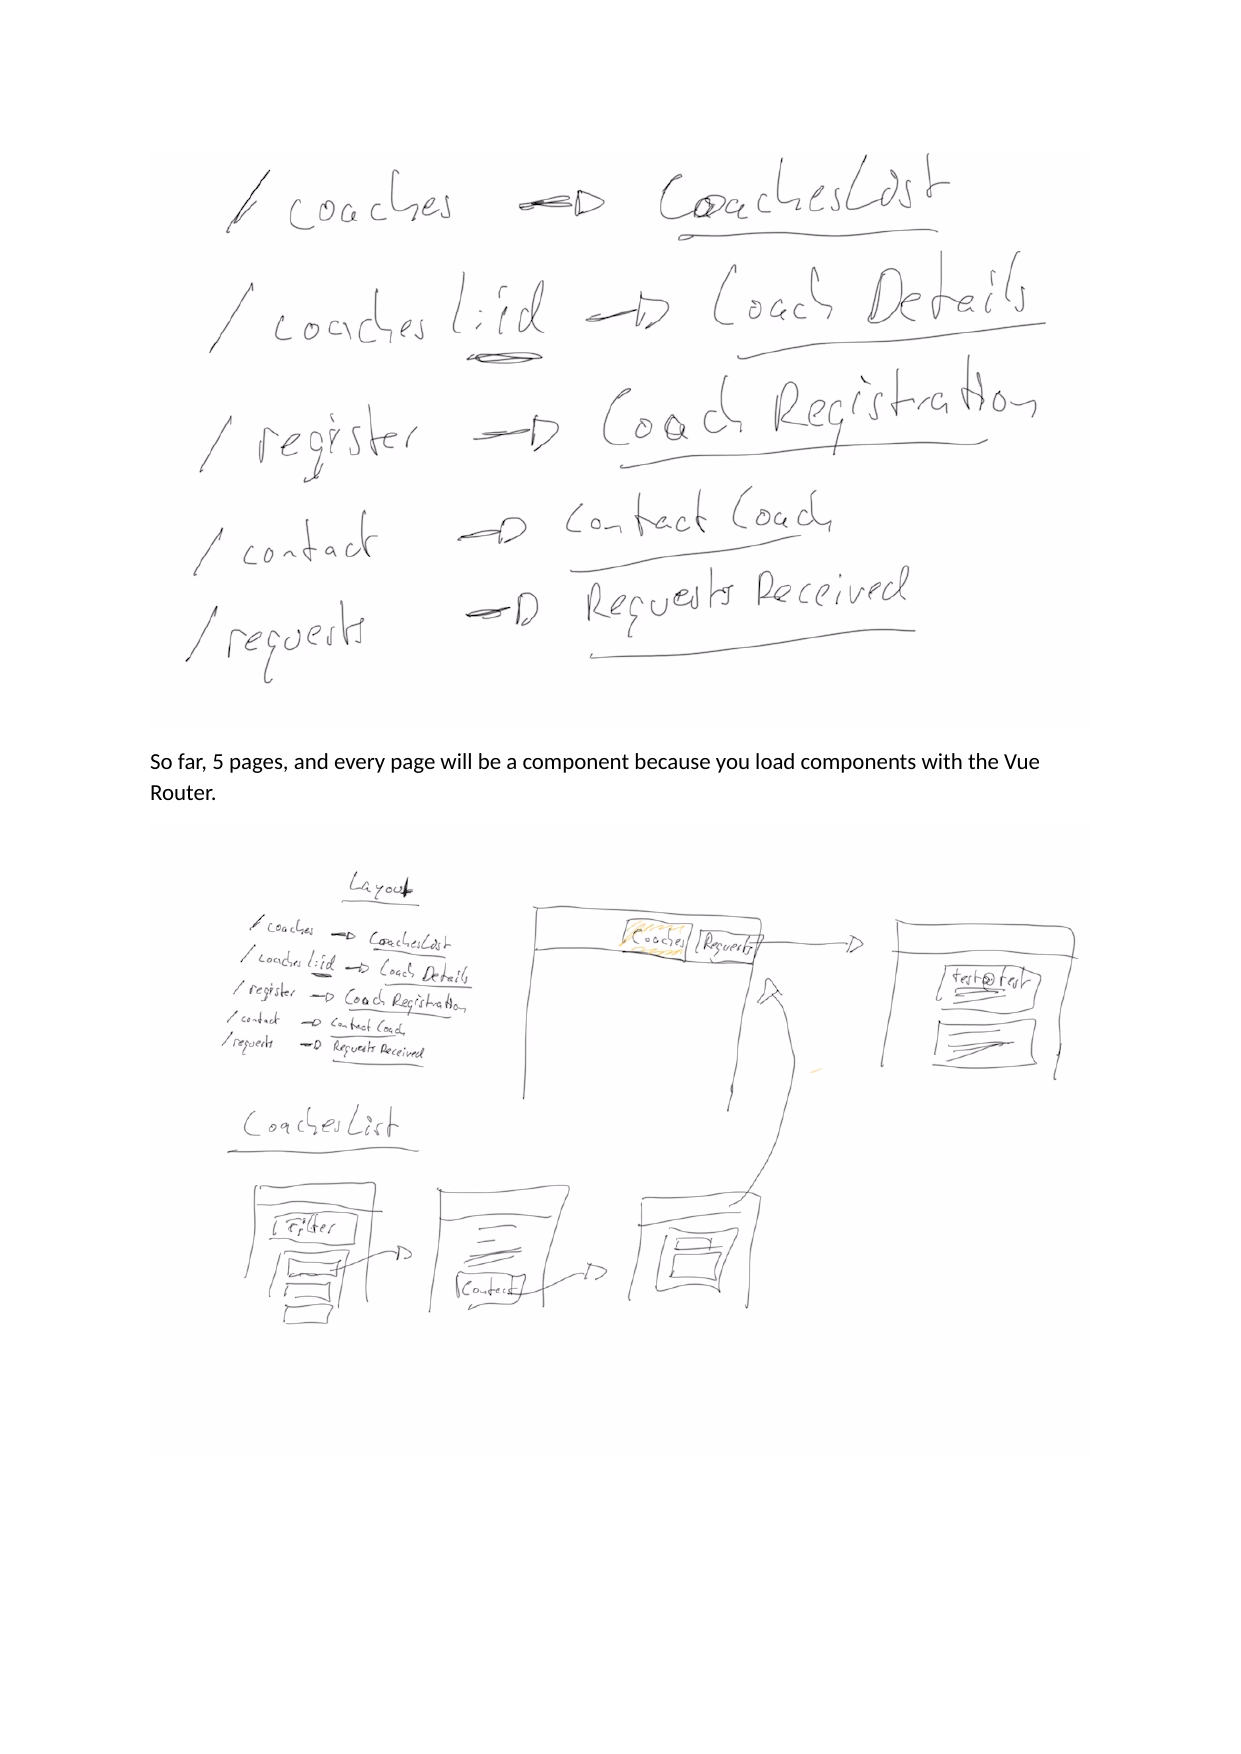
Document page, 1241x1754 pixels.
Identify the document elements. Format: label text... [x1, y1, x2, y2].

picture [150, 150, 1091, 729]
text So far, 5 pages, and every page will be a component because you load components with the Vue Router. [150, 747, 1090, 806]
picture [150, 824, 1091, 1458]
